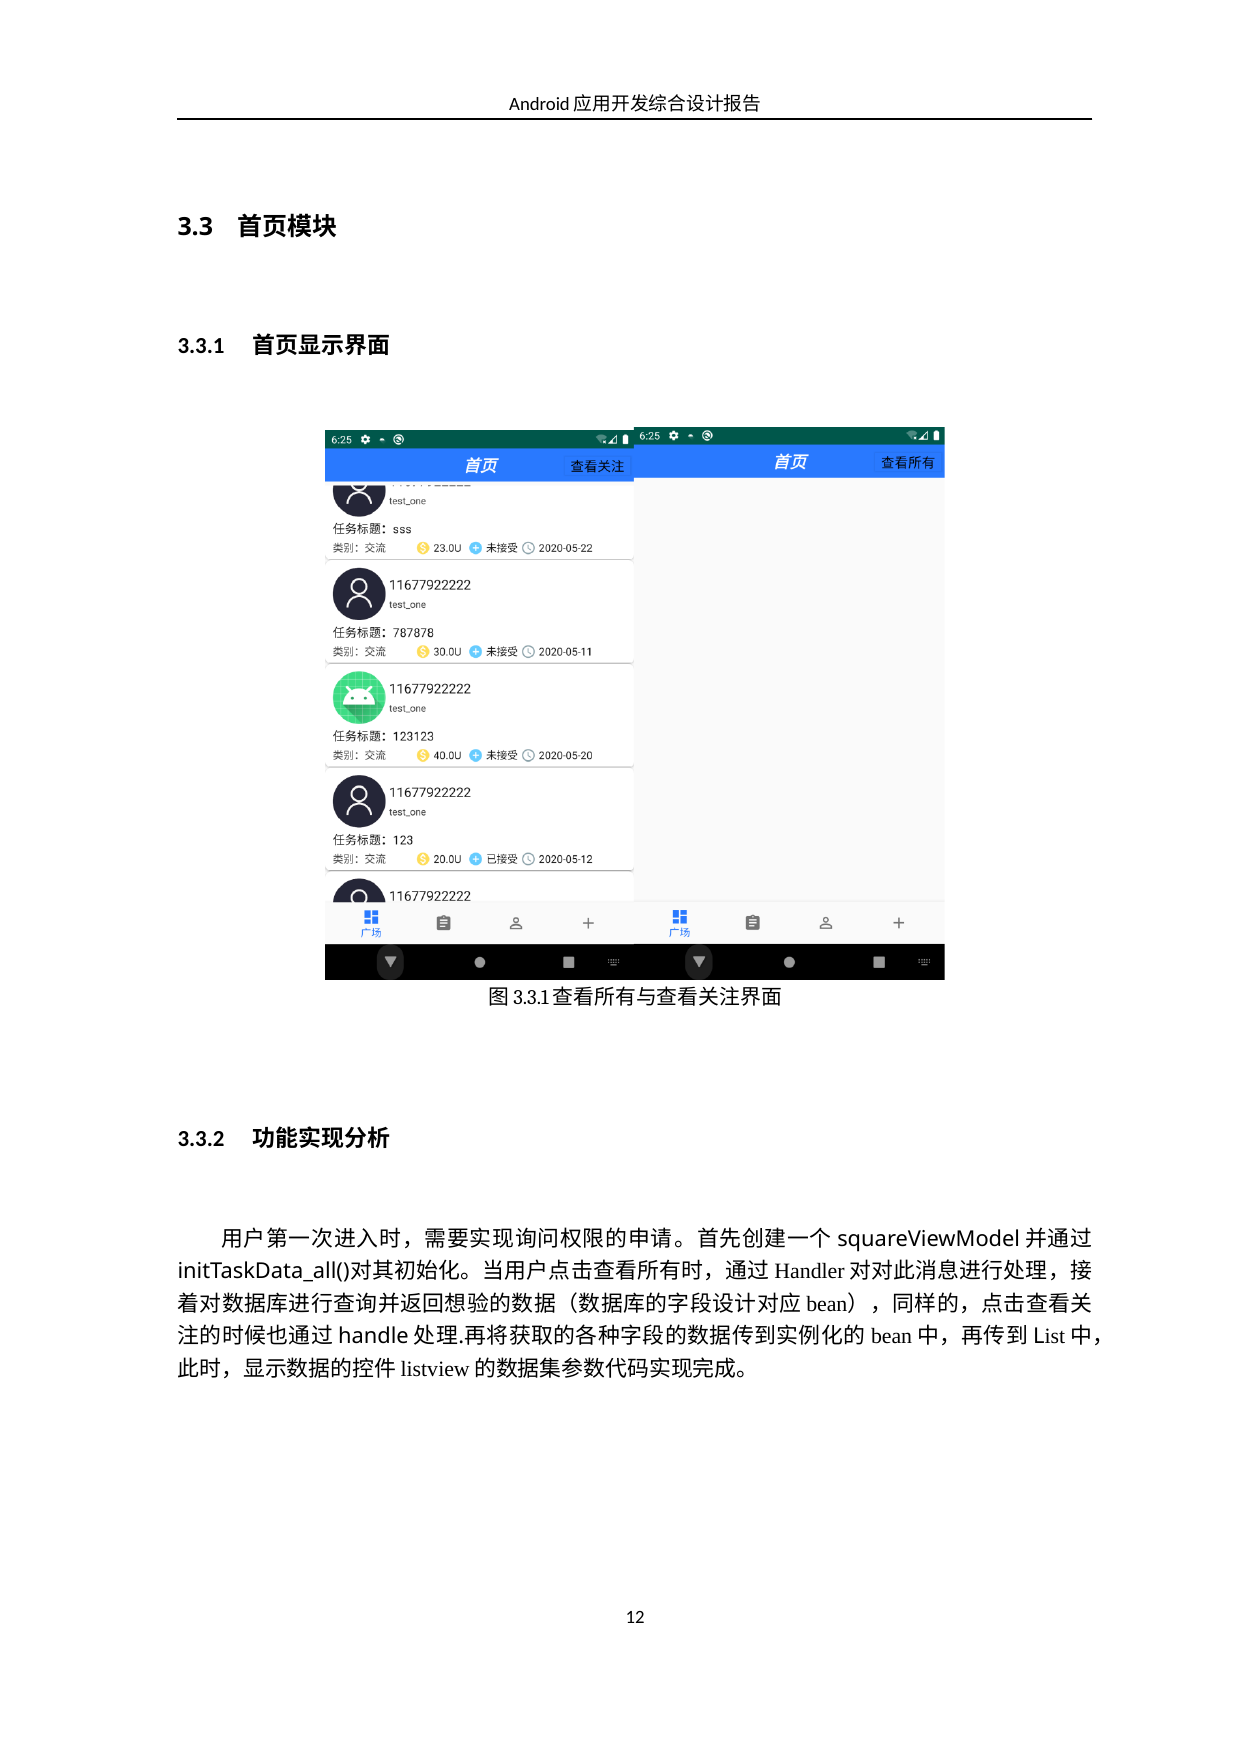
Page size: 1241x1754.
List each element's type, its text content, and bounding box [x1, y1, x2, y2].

subtitle 首页显示界面 [177, 311, 1092, 376]
picture [325, 427, 945, 980]
text 图3.3.1查看所有与查看关注界面 [177, 979, 1092, 1012]
subtitle 首页模块 [177, 192, 1092, 257]
text 用户第一次进入时，需要实现询问权限的申请。首先创建一个squareViewModel并通过initTaskData_all()对其初始化。当用户点击查看所有时，通过Handler对对此消息进行处理，接着对数据库进行查询并返回想验的数据（数据库的字段设计对应bean），同样的，点击查看关注的时候也通过handle处理.再将获取的各种字段的数据传到实例化的bean中，再传到List中，此时，显示数据的控件listview的数据集参数代码实现完成。 [177, 1220, 1092, 1383]
subtitle 功能实现分析 [177, 1104, 1092, 1169]
